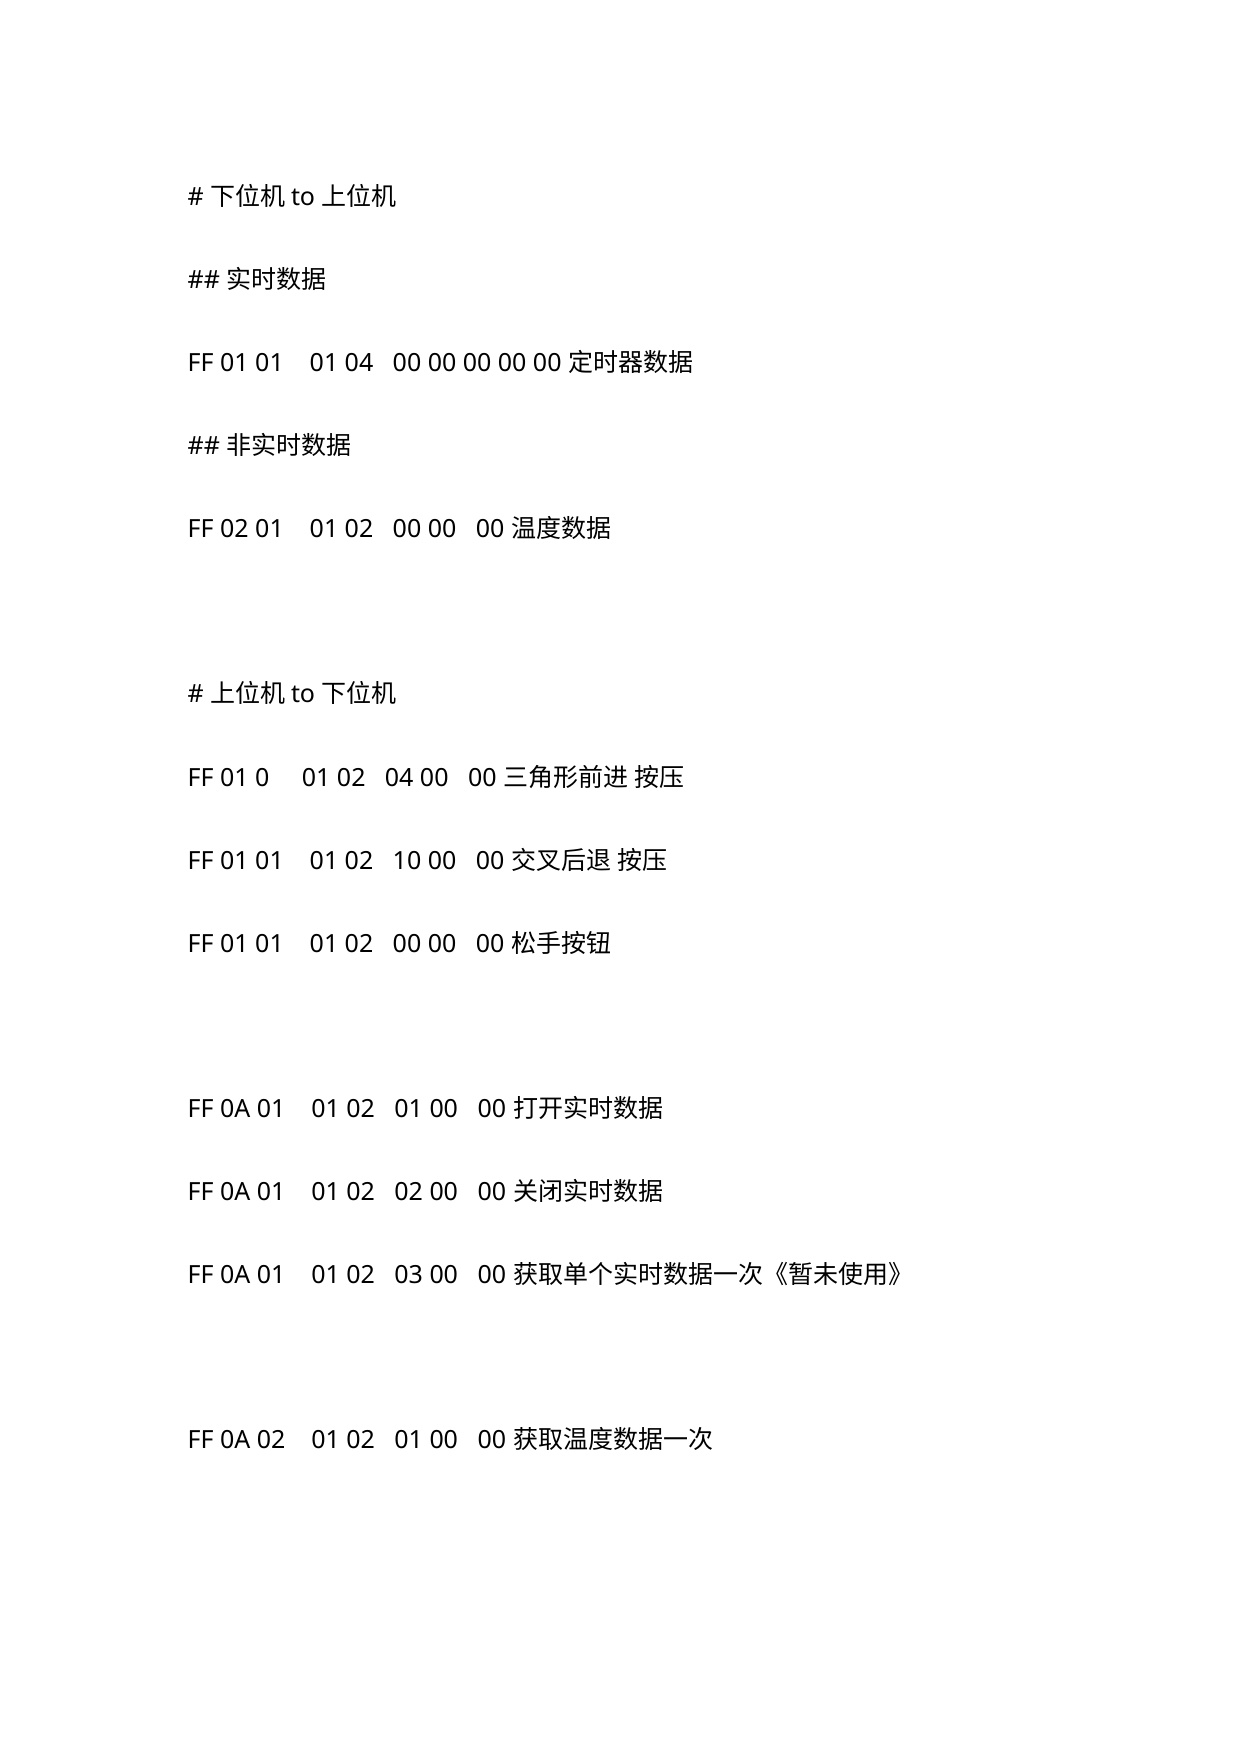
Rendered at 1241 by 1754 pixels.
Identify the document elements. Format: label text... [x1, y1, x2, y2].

text FF 0A 02 01 02 01 00 00 获取温度数据一次 [187, 1405, 1053, 1470]
text FF 01 0 01 02 04 00 00 三角形前进 按压 [187, 743, 1053, 808]
text # 上位机 to 下位机 [187, 659, 1053, 724]
text FF 0A 01 01 02 03 00 00 获取单个实时数据一次《暂未使用》 [187, 1240, 1053, 1305]
text FF 01 01 01 04 00 00 00 00 00 定时器数据 [187, 328, 1053, 393]
text ## 实时数据 [187, 245, 1053, 310]
text FF 01 01 01 02 00 00 00 松手按钮 [187, 909, 1053, 974]
text ## 非实时数据 [187, 411, 1053, 476]
text # 下位机 to 上位机 [187, 162, 1053, 227]
text FF 01 01 01 02 10 00 00 交叉后退 按压 [187, 826, 1053, 891]
text FF 0A 01 01 02 02 00 00 关闭实时数据 [187, 1157, 1053, 1222]
text FF 0A 01 01 02 01 00 00 打开实时数据 [187, 1074, 1053, 1139]
text FF 02 01 01 02 00 00 00 温度数据 [187, 494, 1053, 559]
